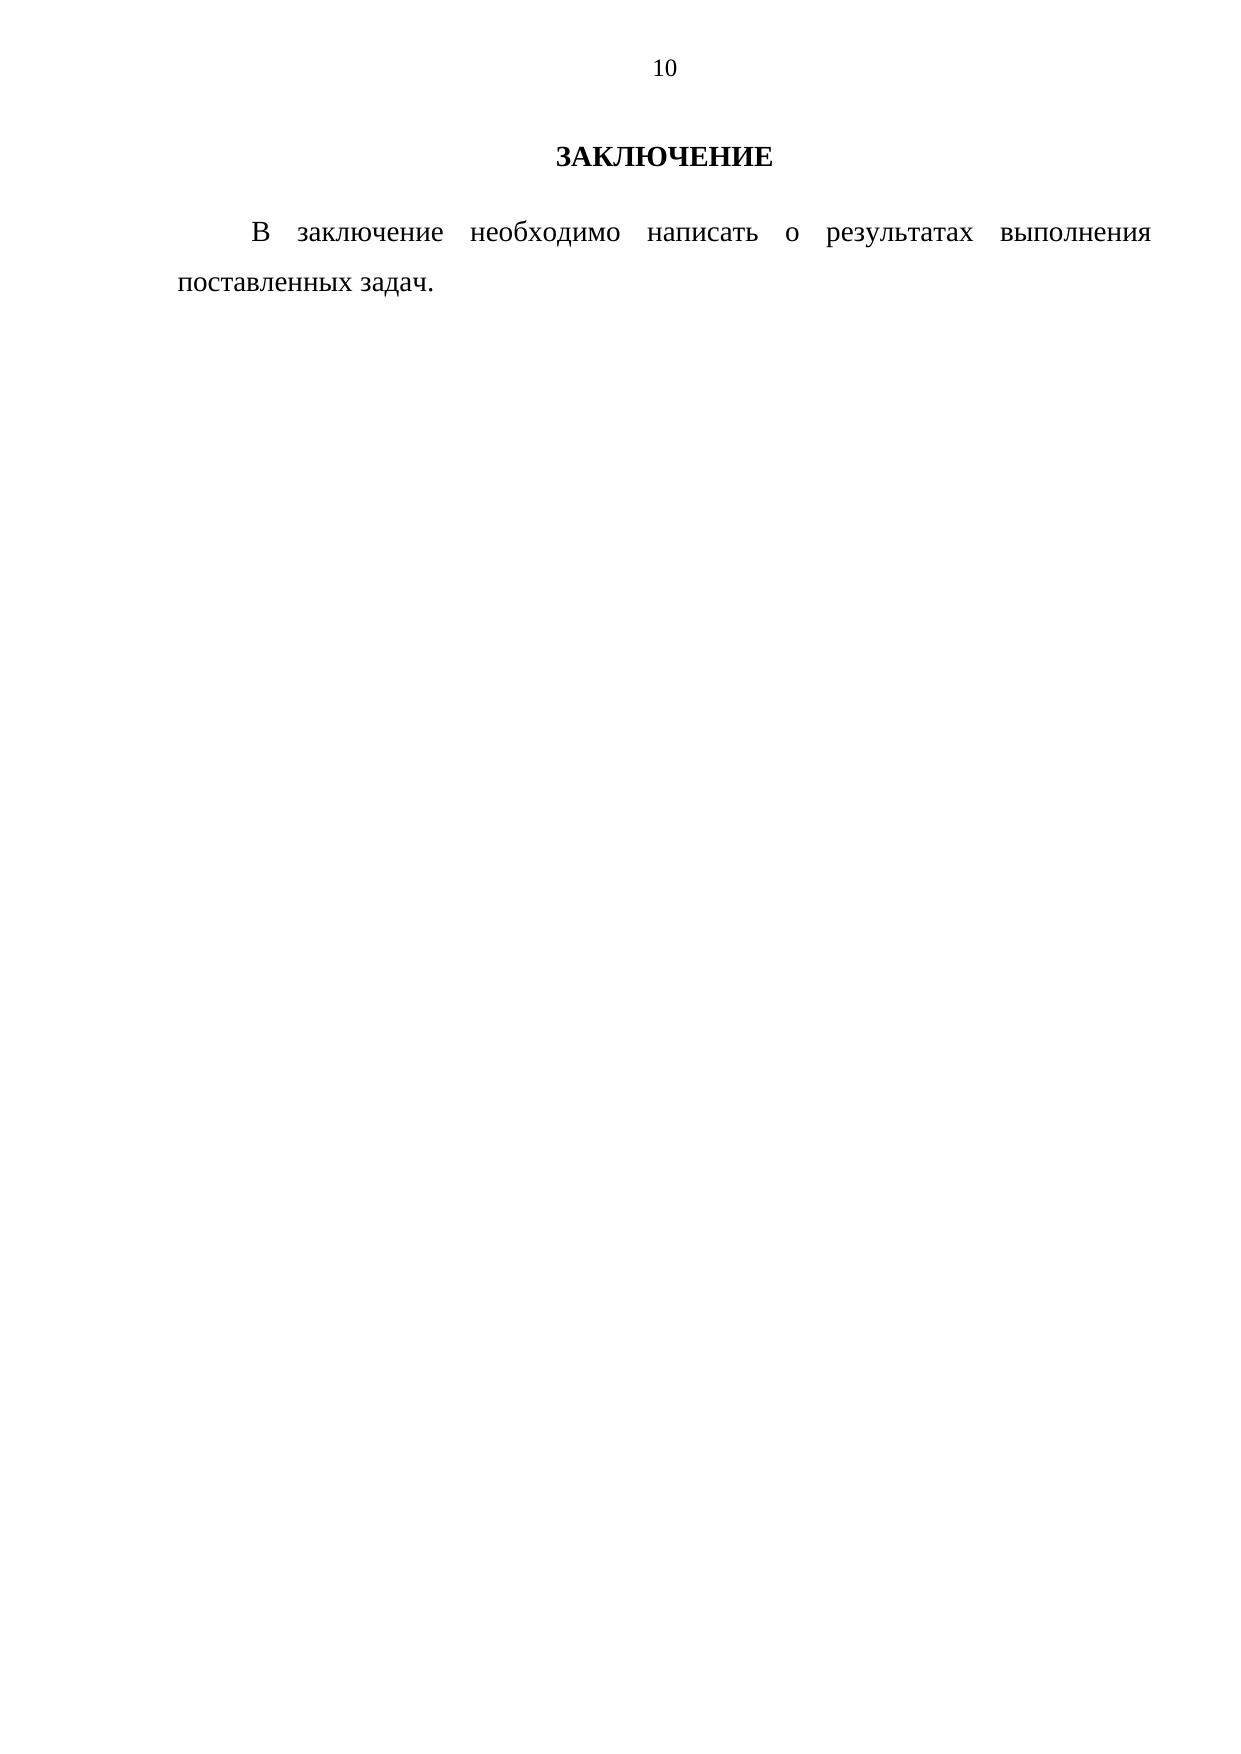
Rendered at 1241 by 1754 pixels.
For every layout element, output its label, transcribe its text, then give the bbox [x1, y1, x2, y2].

text В заключение необходимо написать о результатах выполнения поставленных задач. [177, 214, 1152, 298]
text ЗАКЛЮЧЕНИЕ [177, 139, 1152, 172]
